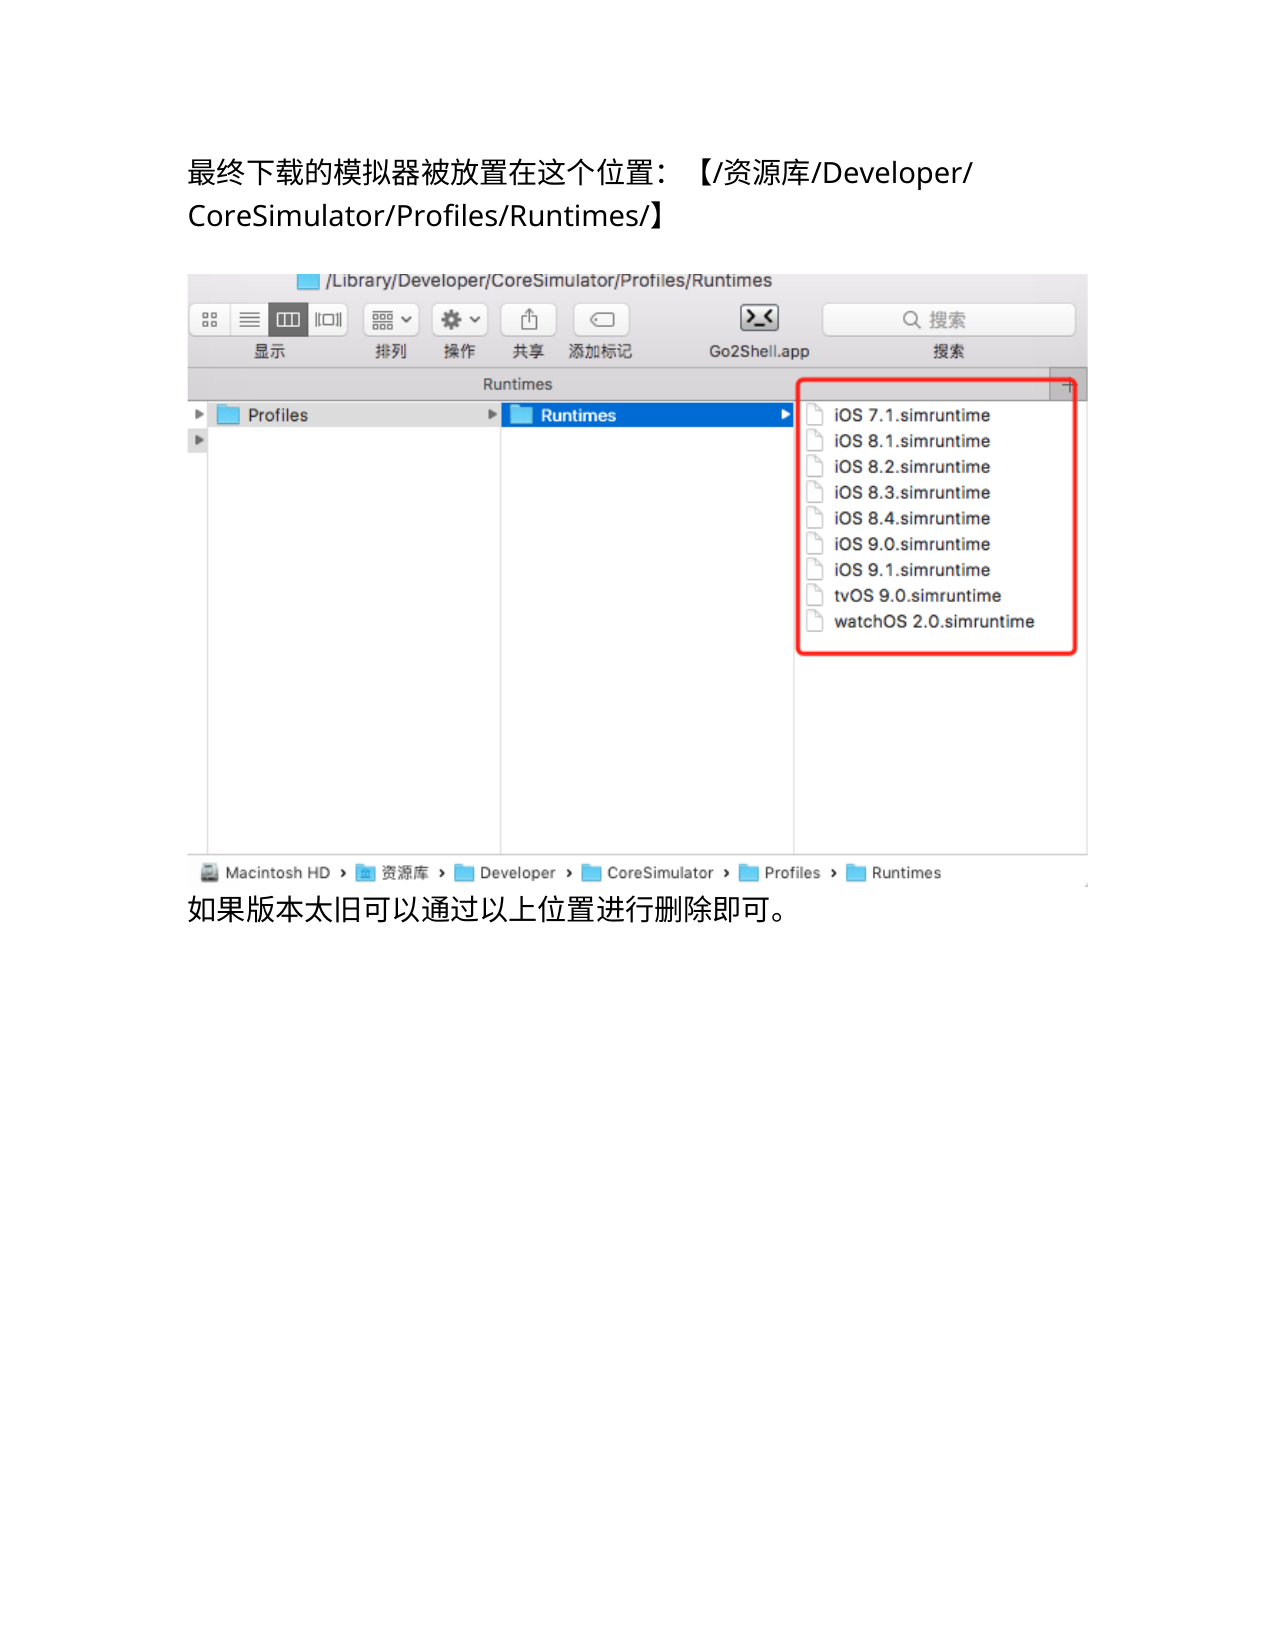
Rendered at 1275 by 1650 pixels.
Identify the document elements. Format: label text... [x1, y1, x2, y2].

picture [187, 274, 1088, 887]
text 如果版本太旧可以通过以上位置进行删除即可。 [187, 887, 1087, 928]
text 最终下载的模拟器被放置在这个位置：【/资源库/Developer/CoreSimulator/Profiles/Runtimes/】 [187, 150, 1087, 235]
